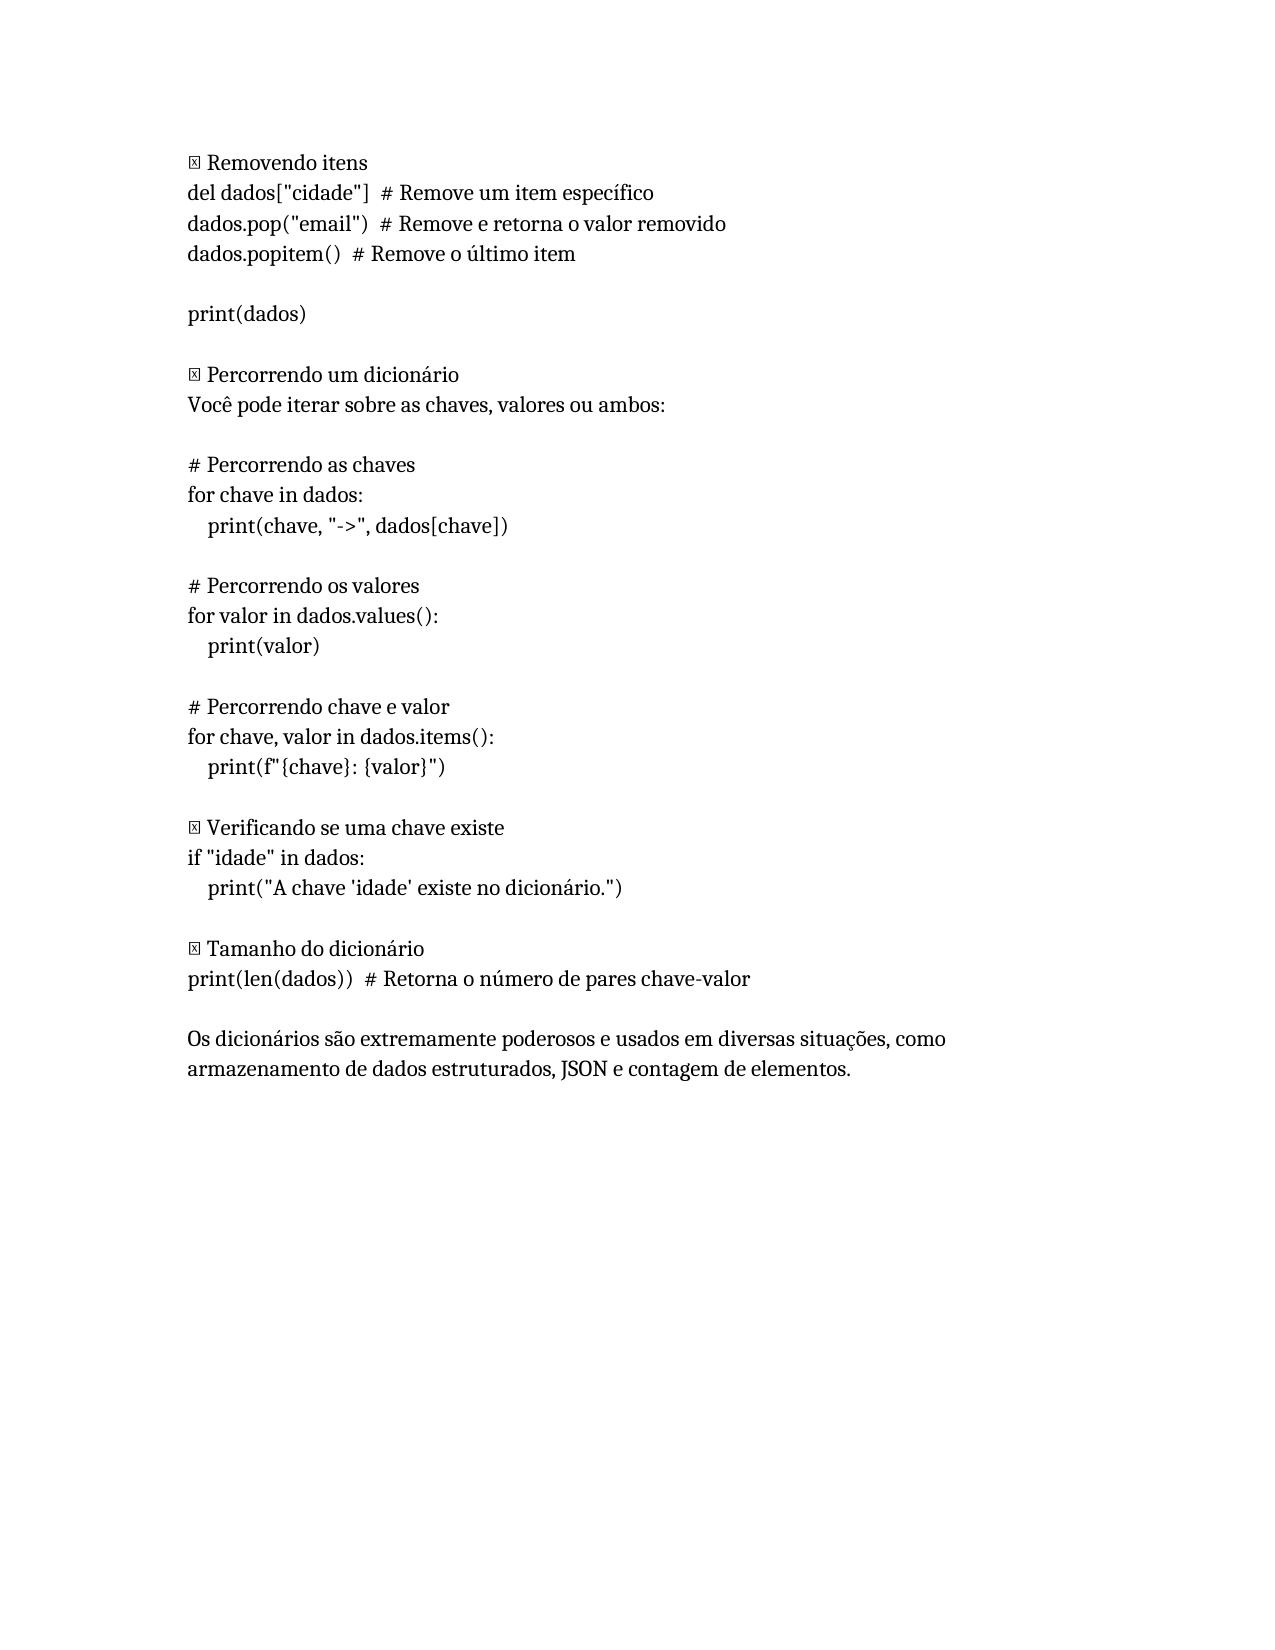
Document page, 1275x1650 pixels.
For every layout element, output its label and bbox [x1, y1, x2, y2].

text [187, 150, 1087, 1113]
